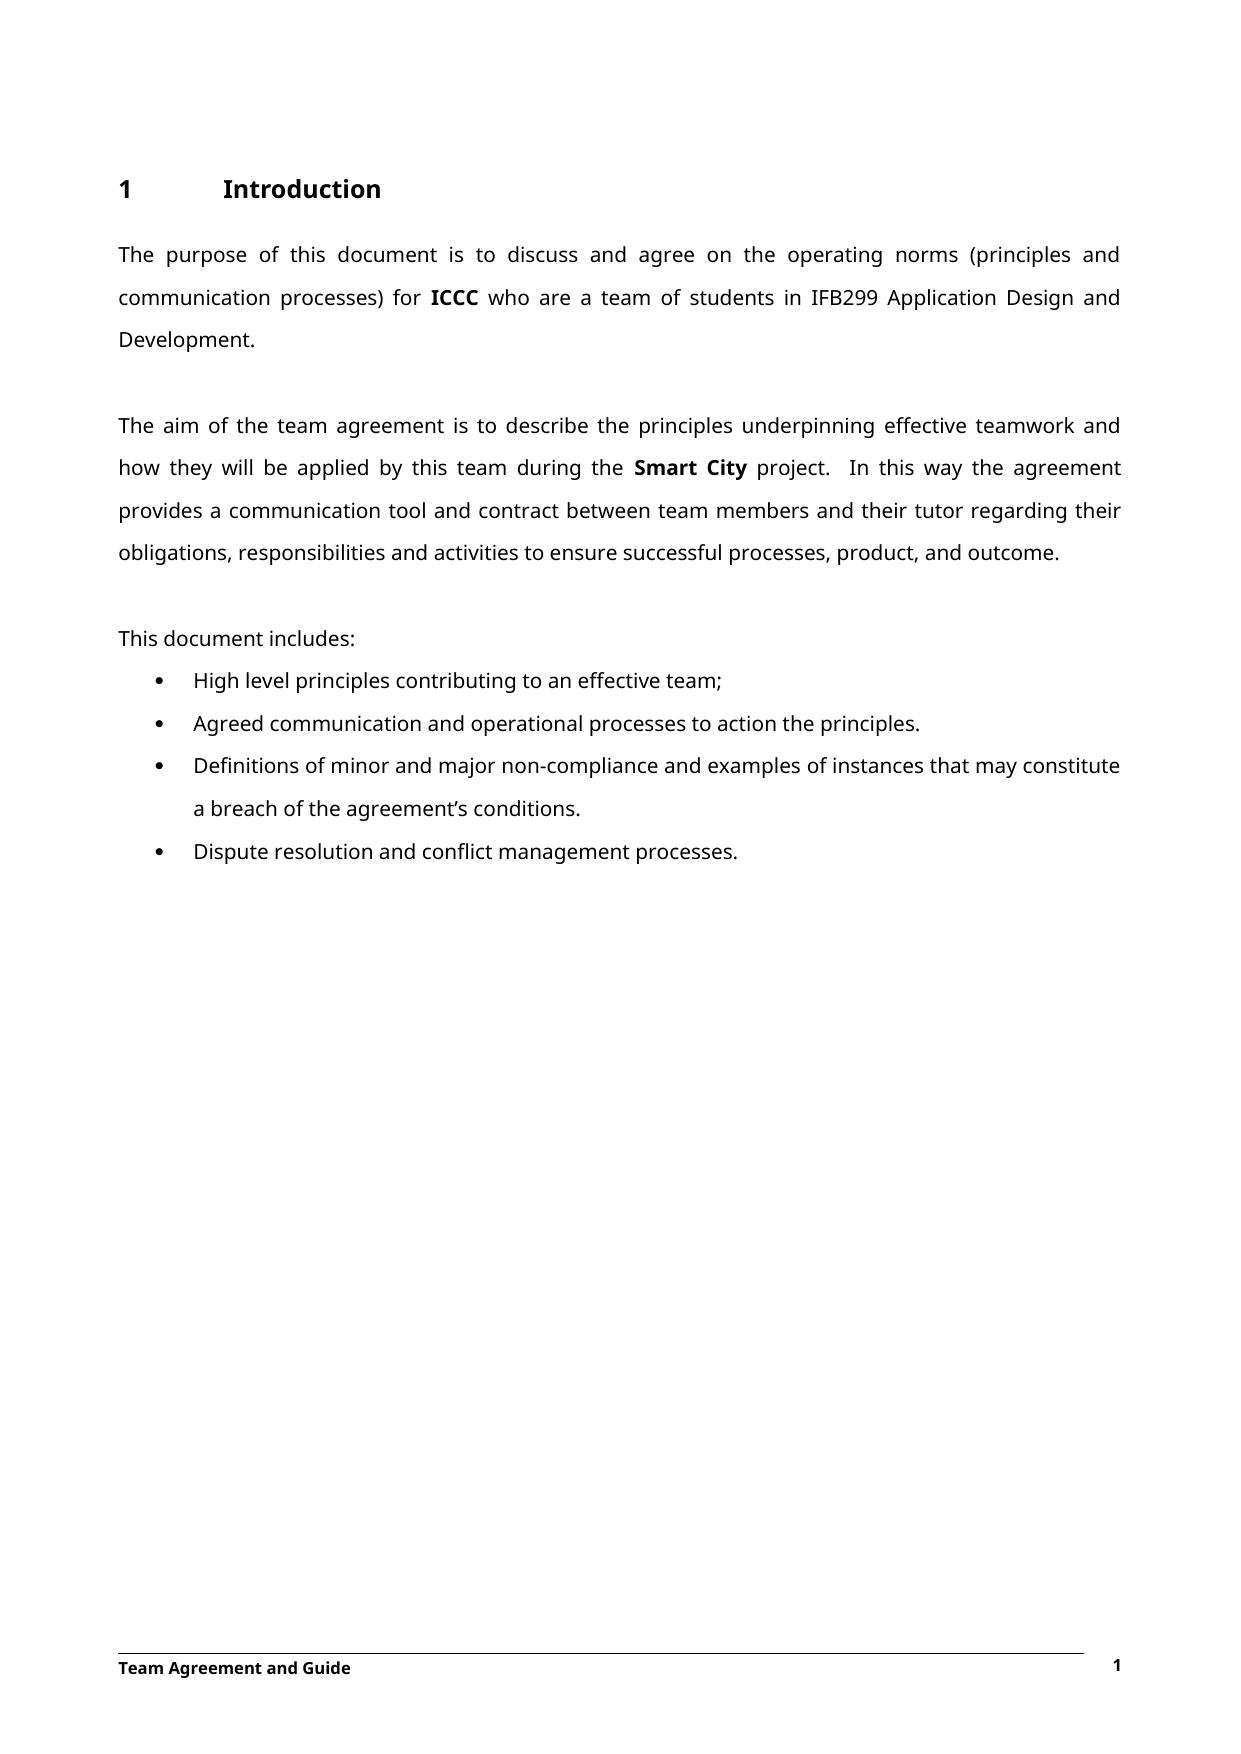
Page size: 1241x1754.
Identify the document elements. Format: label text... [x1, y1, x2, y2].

list Definitions of minor and major non-compliance and examples of instances that may constitute a breach of the agreement’s conditions. [156, 752, 1122, 823]
text The aim of the team agreement is to describe the principles underpinning effective teamwork and how they will be applied by this team during the Smart City project. In this way the agreement provides a communication tool and contract between team members and their tutor regarding their obligations, responsibilities and activities to ensure successful processes, product, and outcome. [118, 411, 1122, 567]
list High level principles contributing to an effective team; [156, 666, 1122, 695]
subtitle Introduction [118, 172, 1122, 206]
list Dispute resolution and conflict management processes. [156, 837, 1122, 865]
list Agreed communication and operational processes to action the principles. [156, 709, 1122, 737]
text The purpose of this document is to discuss and agree on the operating norms (principles and communication processes) for ICCC who are a team of students in IFB299 Application Design and Development. [118, 240, 1122, 354]
text This document includes: [118, 624, 1122, 652]
